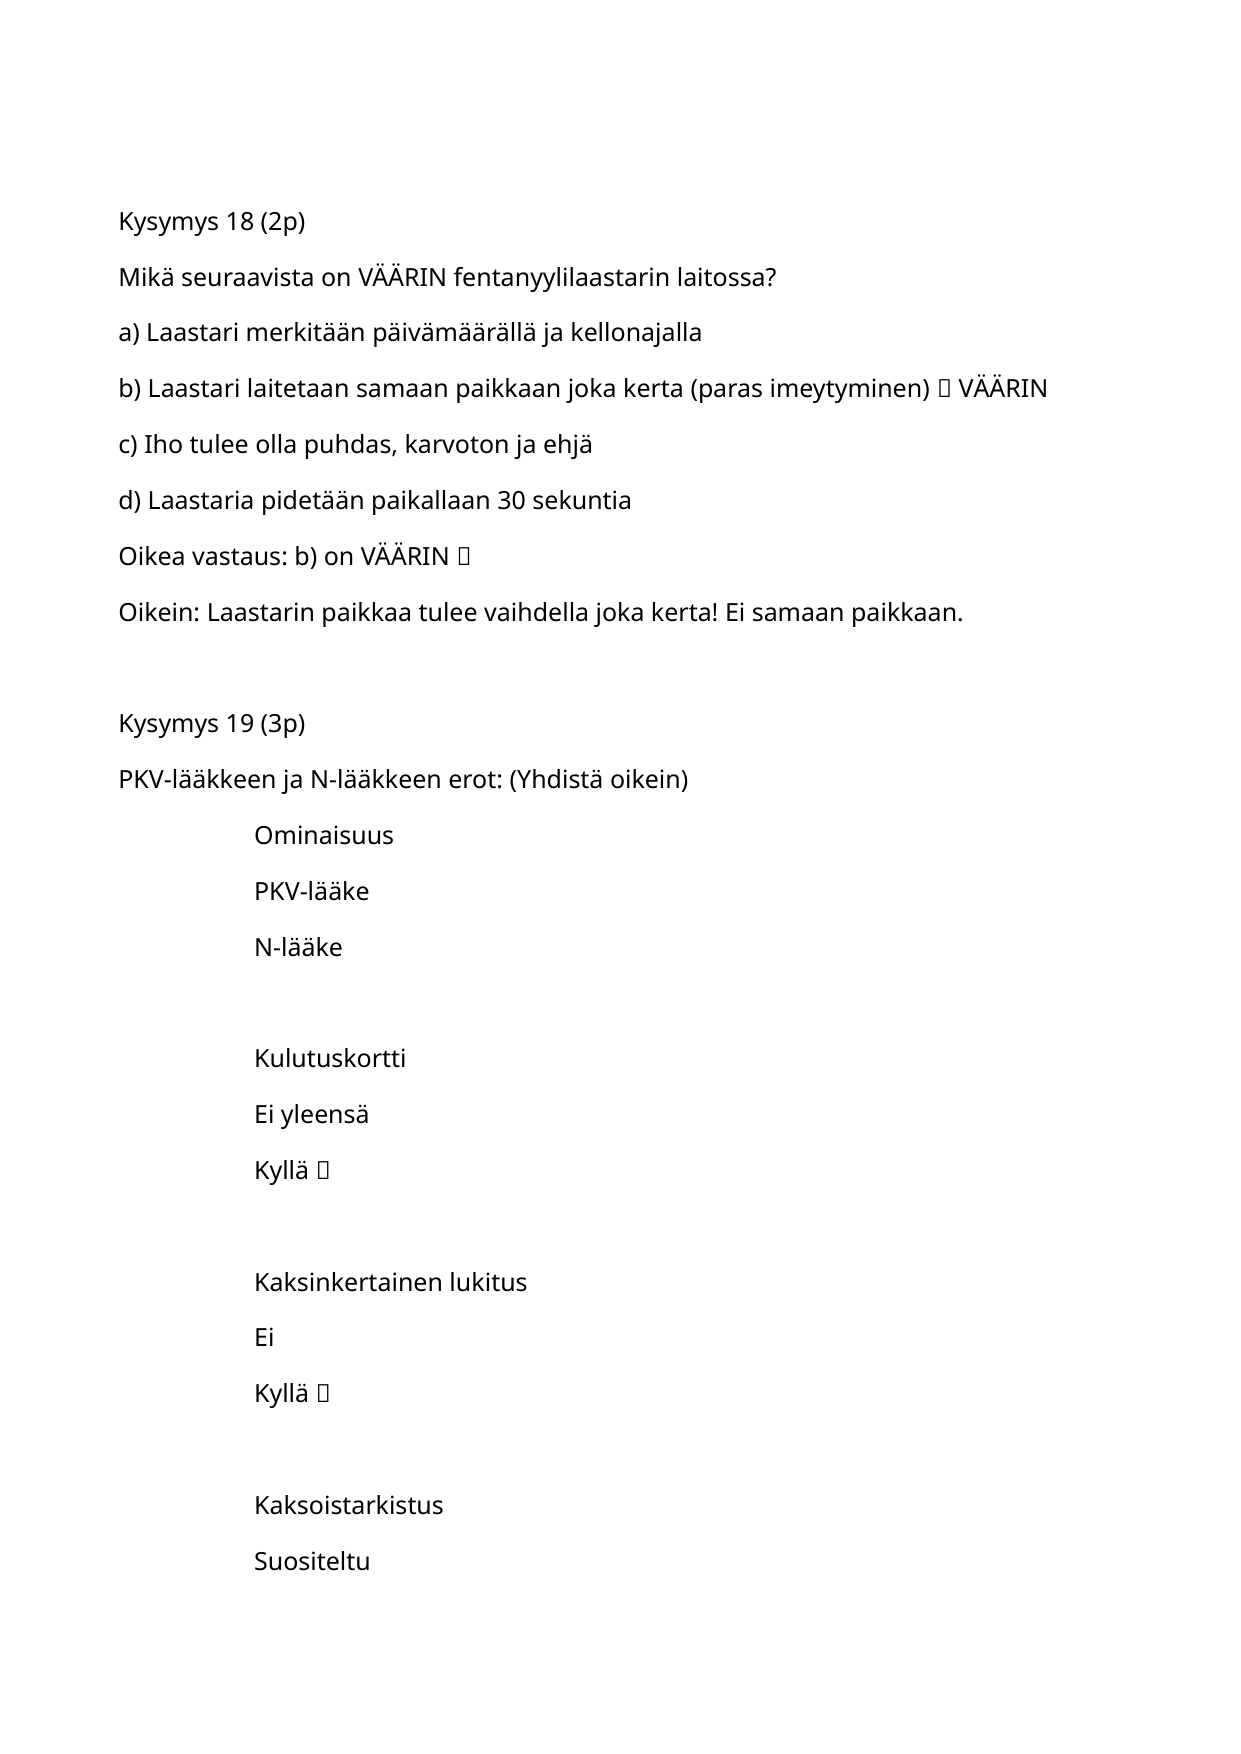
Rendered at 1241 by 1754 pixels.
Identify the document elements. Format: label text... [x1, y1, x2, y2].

text Kysymys 18 (2p) [118, 203, 1122, 237]
text d) Laastaria pidetään paikallaan 30 sekuntia [118, 483, 1122, 517]
text N-lääke [118, 929, 1122, 963]
text c) Iho tulee olla puhdas, karvoton ja ehjä [118, 427, 1122, 461]
text Ei [118, 1320, 1122, 1354]
text PKV-lääkkeen ja N-lääkkeen erot: (Yhdistä oikein) [118, 762, 1122, 796]
text Ei yleensä [118, 1097, 1122, 1131]
text Oikein: Laastarin paikkaa tulee vaihdella joka kerta! Ei samaan paikkaan. [118, 594, 1122, 628]
text Mikä seuraavista on VÄÄRIN fentanyylilaastarin laitossa? [118, 259, 1122, 293]
text Kaksoistarkistus [118, 1488, 1122, 1522]
text Ominaisuus [118, 818, 1122, 852]
text Kyllä ✅ [118, 1153, 1122, 1187]
text Suositeltu [118, 1543, 1122, 1577]
text PKV-lääke [118, 873, 1122, 907]
text Kulutuskortti [118, 1041, 1122, 1075]
text Oikea vastaus: b) on VÄÄRIN ✅ [118, 538, 1122, 572]
text Kysymys 19 (3p) [118, 706, 1122, 740]
text a) Laastari merkitään päivämäärällä ja kellonajalla [118, 315, 1122, 349]
text Kyllä ✅ [118, 1376, 1122, 1410]
text Kaksinkertainen lukitus [118, 1264, 1122, 1298]
text b) Laastari laitetaan samaan paikkaan joka kerta (paras imeytyminen) ✅ VÄÄRIN [118, 371, 1122, 405]
